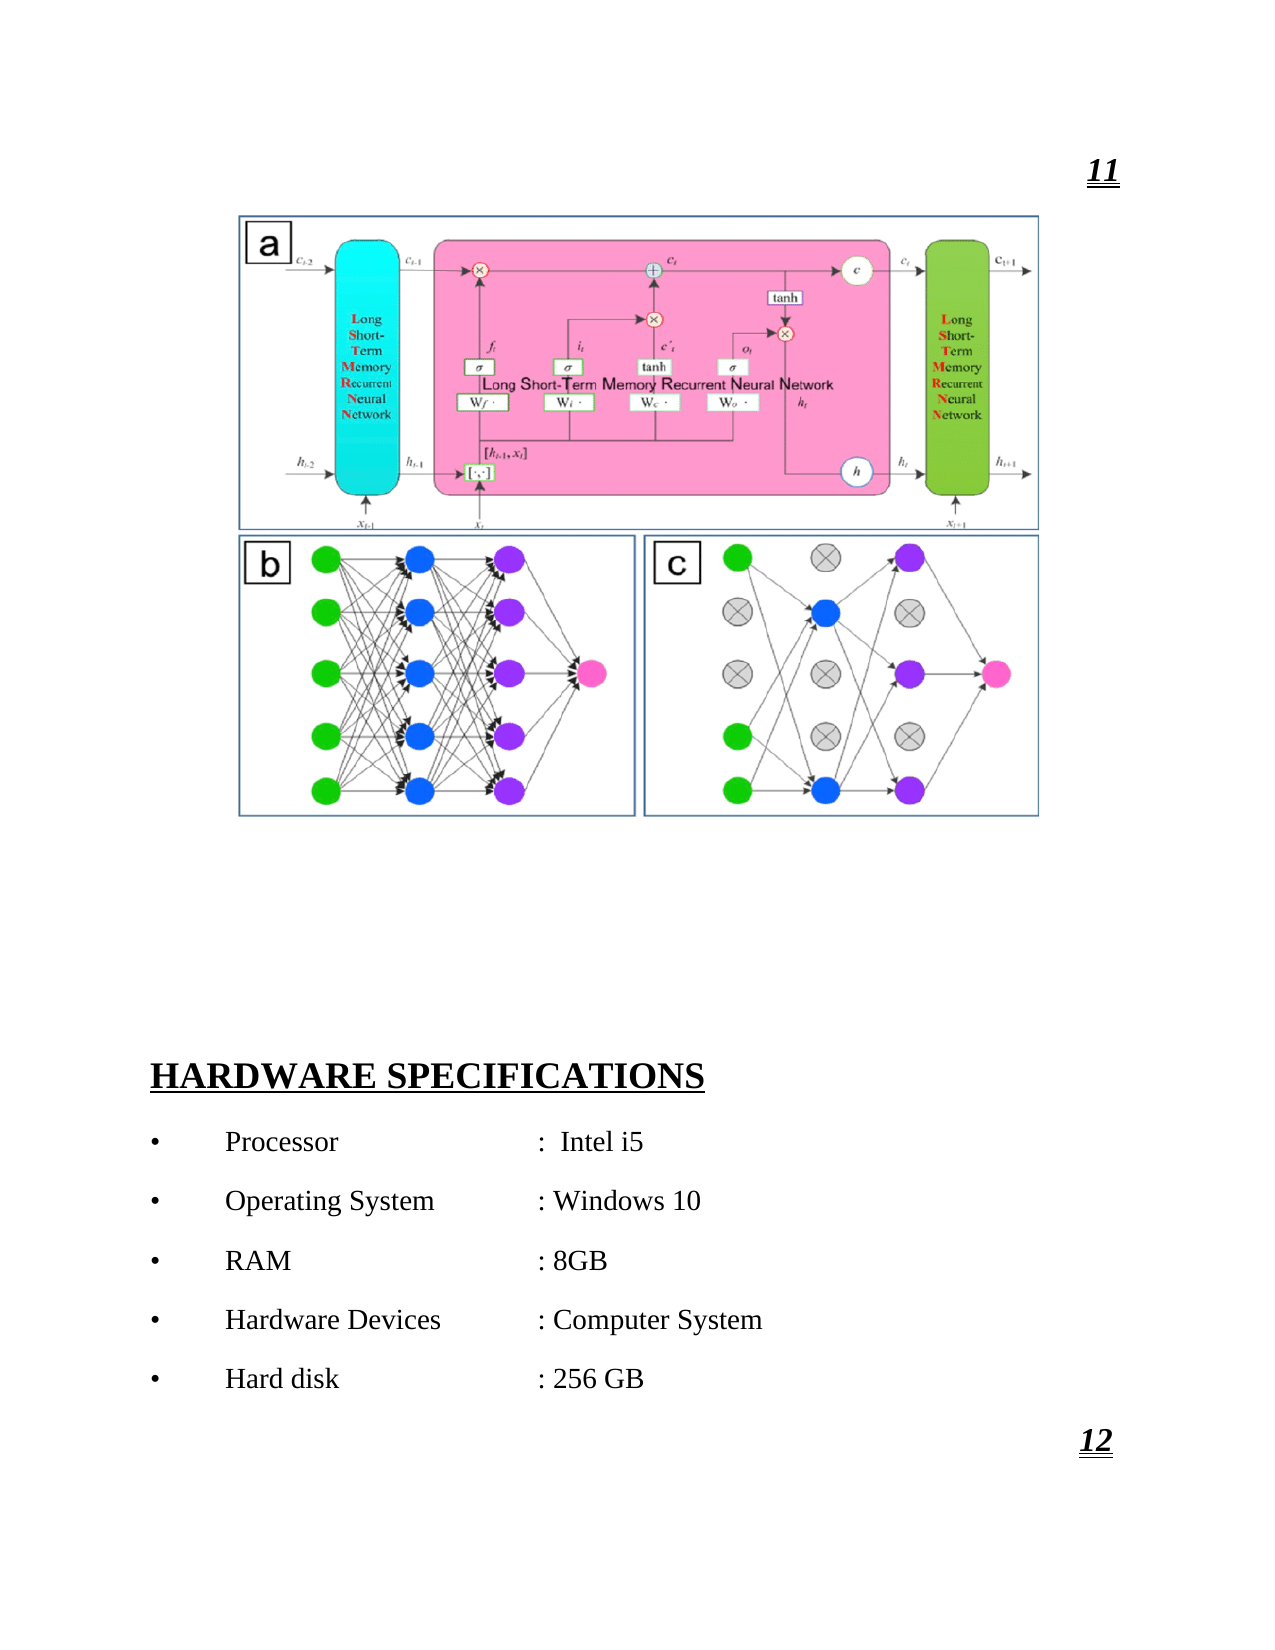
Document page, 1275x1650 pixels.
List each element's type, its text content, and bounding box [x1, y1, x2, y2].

text • Processor : Intel i5 [150, 1124, 1125, 1157]
text • Hardware Devices : Computer System [150, 1302, 1125, 1336]
text 12 [300, 1421, 1125, 1459]
text 11 [150, 150, 1125, 188]
text • RAM : 8GB [150, 1243, 1125, 1276]
text • Operating System : Windows 10 [150, 1183, 1125, 1217]
text • Hard disk : 256 GB [150, 1361, 1125, 1395]
picture [237, 215, 1040, 817]
text HARDWARE SPECIFICATIONS [150, 1053, 1125, 1097]
